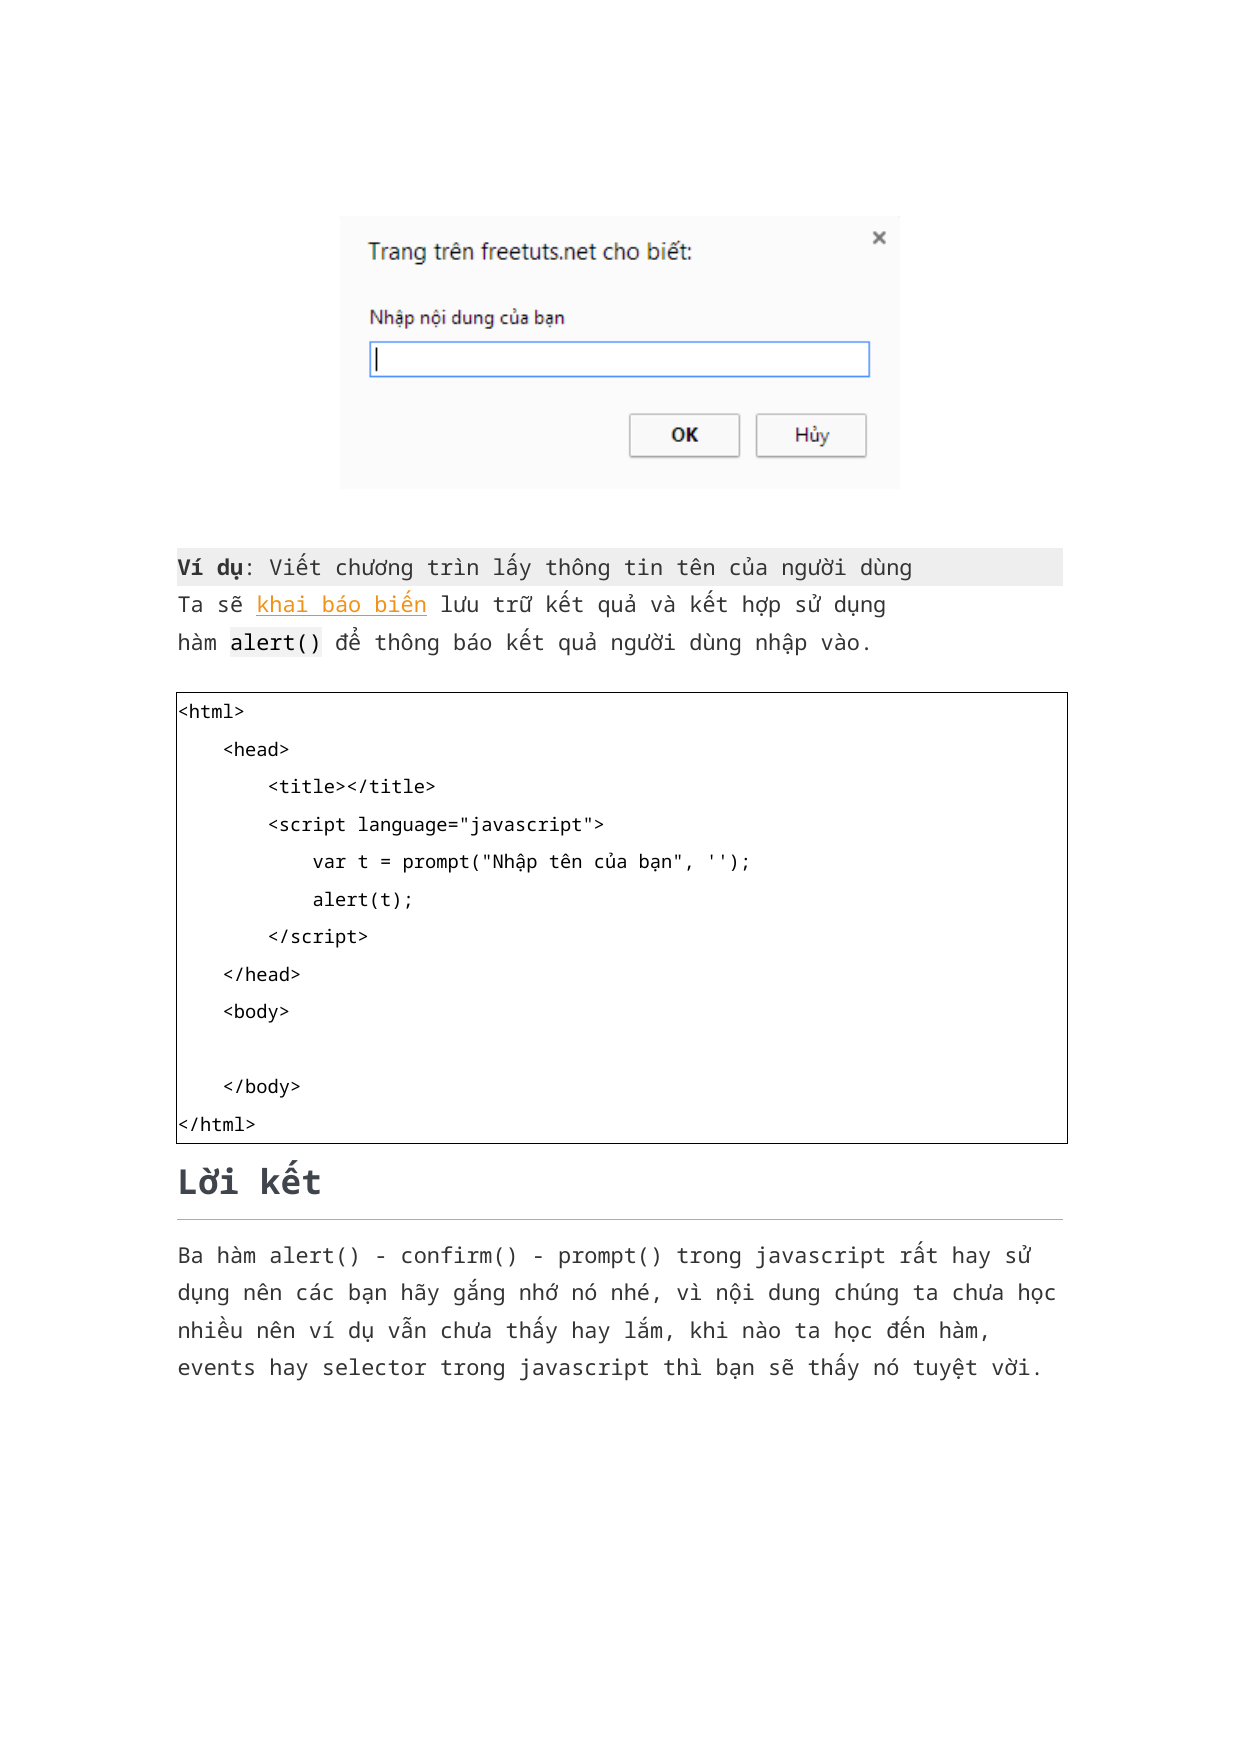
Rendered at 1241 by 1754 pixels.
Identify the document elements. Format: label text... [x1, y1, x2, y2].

text Ba hàm alert() - confirm() - prompt() trong javascript rất hay sử dụng nên các bạn hãy gắng nhớ nó nhé, vì nội dung chúng ta chưa học nhiều nên ví dụ vẫn chưa thấy hay lắm, khi nào ta học đến hàm, events hay selector trong javascript thì bạn sẽ thấy nó tuyệt vời. [177, 1236, 1063, 1386]
table_header <html> <head> <title></title> <script language="javascript"> var t = prompt("Nhập tên của bạn", ''); alert(t); </script> </head> <body> </body> </html> [177, 693, 1067, 1143]
text Ví dụ: Viết chương trìn lấy thông tin tên của người dùng [177, 548, 1063, 586]
text Ta sẽ khai báo biến lưu trữ kết quả và kết hợp sử dụng hàm alert() để thông báo kết quả người dùng nhập vào. [177, 586, 1063, 661]
picture [340, 216, 900, 489]
text Lời kết [177, 1144, 1063, 1219]
